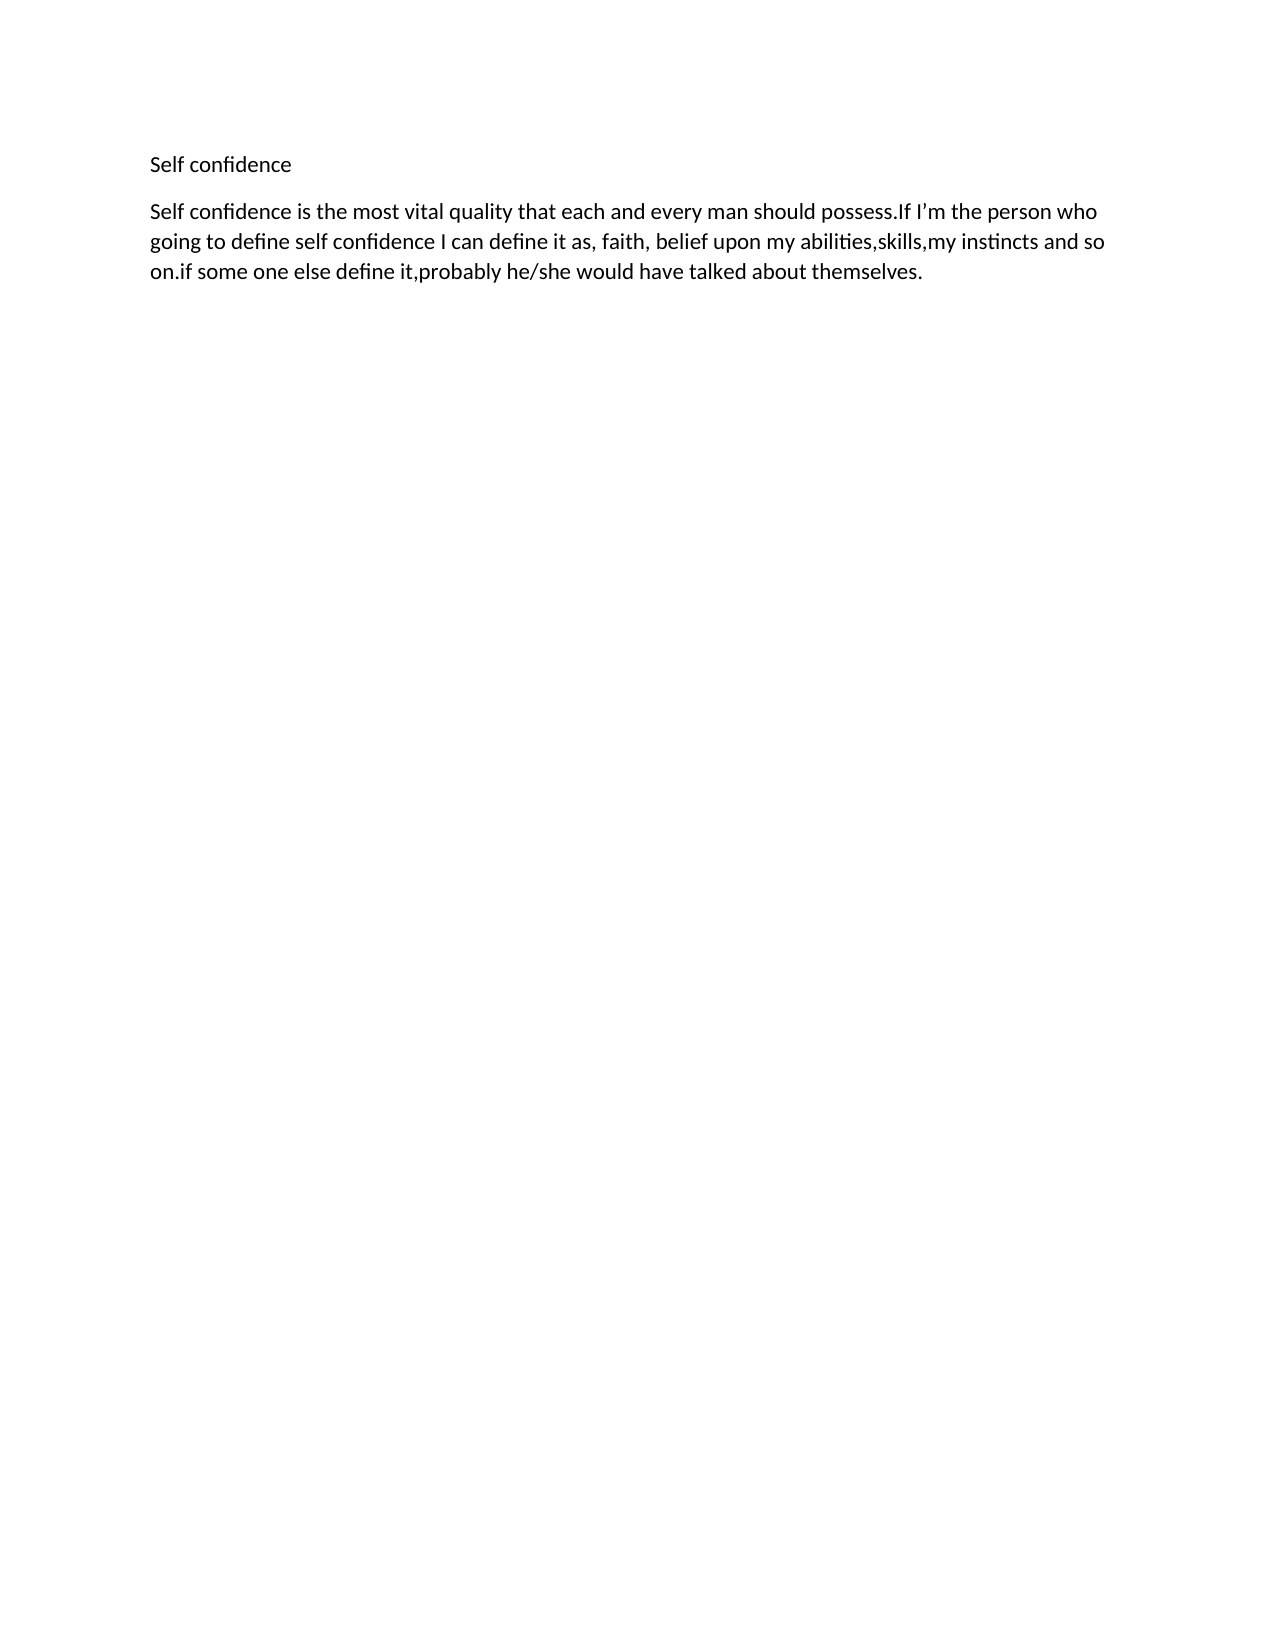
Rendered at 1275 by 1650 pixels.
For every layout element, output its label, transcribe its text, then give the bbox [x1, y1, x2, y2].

text Self confidence [150, 150, 1125, 178]
text Self confidence is the most vital quality that each and every man should possess.If I’m the person who going to define self confidence I can define it as, faith, belief upon my abilities,skills,my instincts and so on.if some one else define it,probably he/she would have talked about themselves. [150, 197, 1125, 285]
